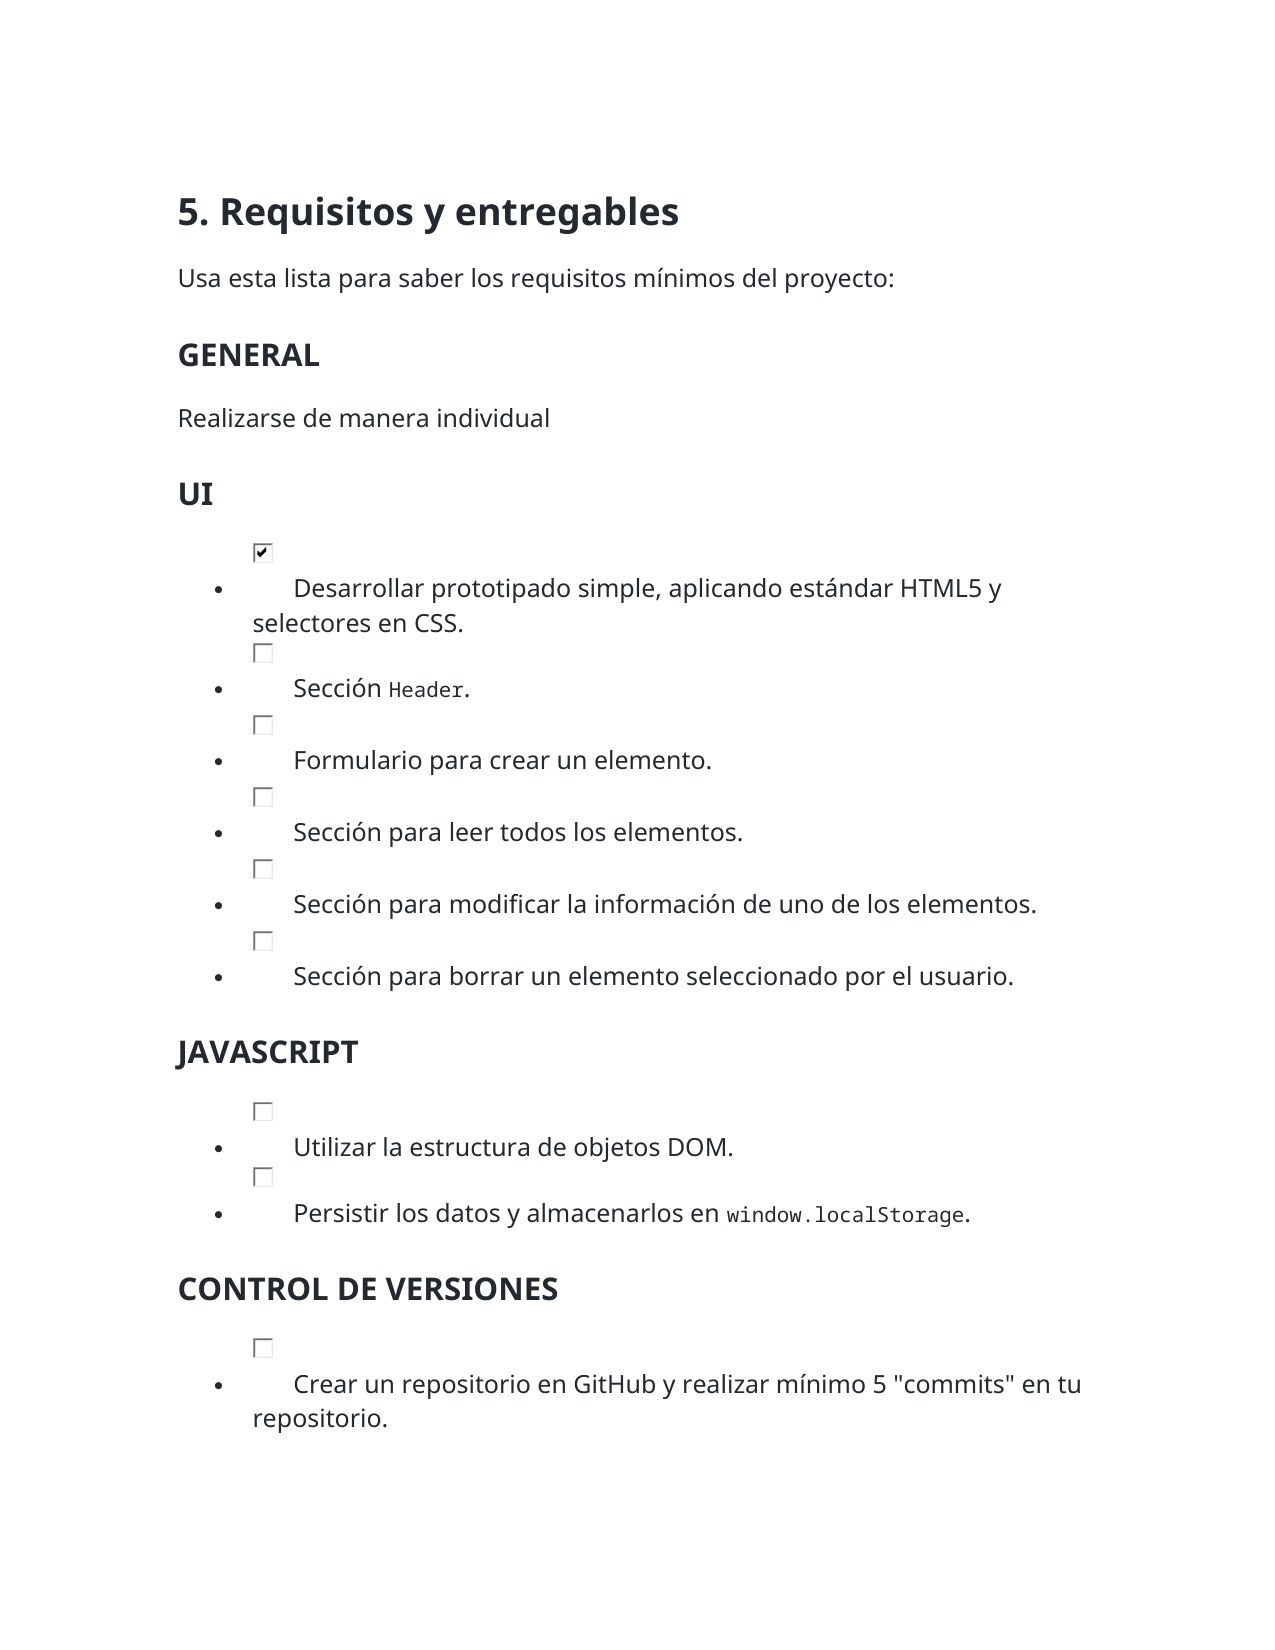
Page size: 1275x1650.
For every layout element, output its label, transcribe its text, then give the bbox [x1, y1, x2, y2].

list Sección Header. [215, 639, 1098, 705]
text Usa esta lista para saber los requisitos mínimos del proyecto: [177, 261, 1098, 295]
list Persistir los datos y almacenarlos en window.localStorage. [215, 1164, 1098, 1229]
list Desarrollar prototipado simple, aplicando estándar HTML5 y selectores en CSS. [215, 539, 1098, 639]
text Realizarse de manera individual [177, 400, 1098, 434]
list Crear un repositorio en GitHub y realizar mínimo 5 "commits" en tu repositorio. [215, 1334, 1098, 1434]
text UI [177, 472, 1098, 514]
text GENERAL [177, 333, 1098, 375]
text CONTROL DE VERSIONES [177, 1267, 1098, 1309]
text 5. Requisitos y entregables [177, 185, 1098, 236]
list Sección para modificar la información de uno de los elementos. [215, 855, 1098, 921]
list Sección para borrar un elemento seleccionado por el usuario. [215, 927, 1098, 993]
list Sección para leer todos los elementos. [215, 783, 1098, 849]
text JAVASCRIPT [177, 1030, 1098, 1073]
list Formulario para crear un elemento. [215, 711, 1098, 777]
list Utilizar la estructura de objetos DOM. [215, 1098, 1098, 1164]
